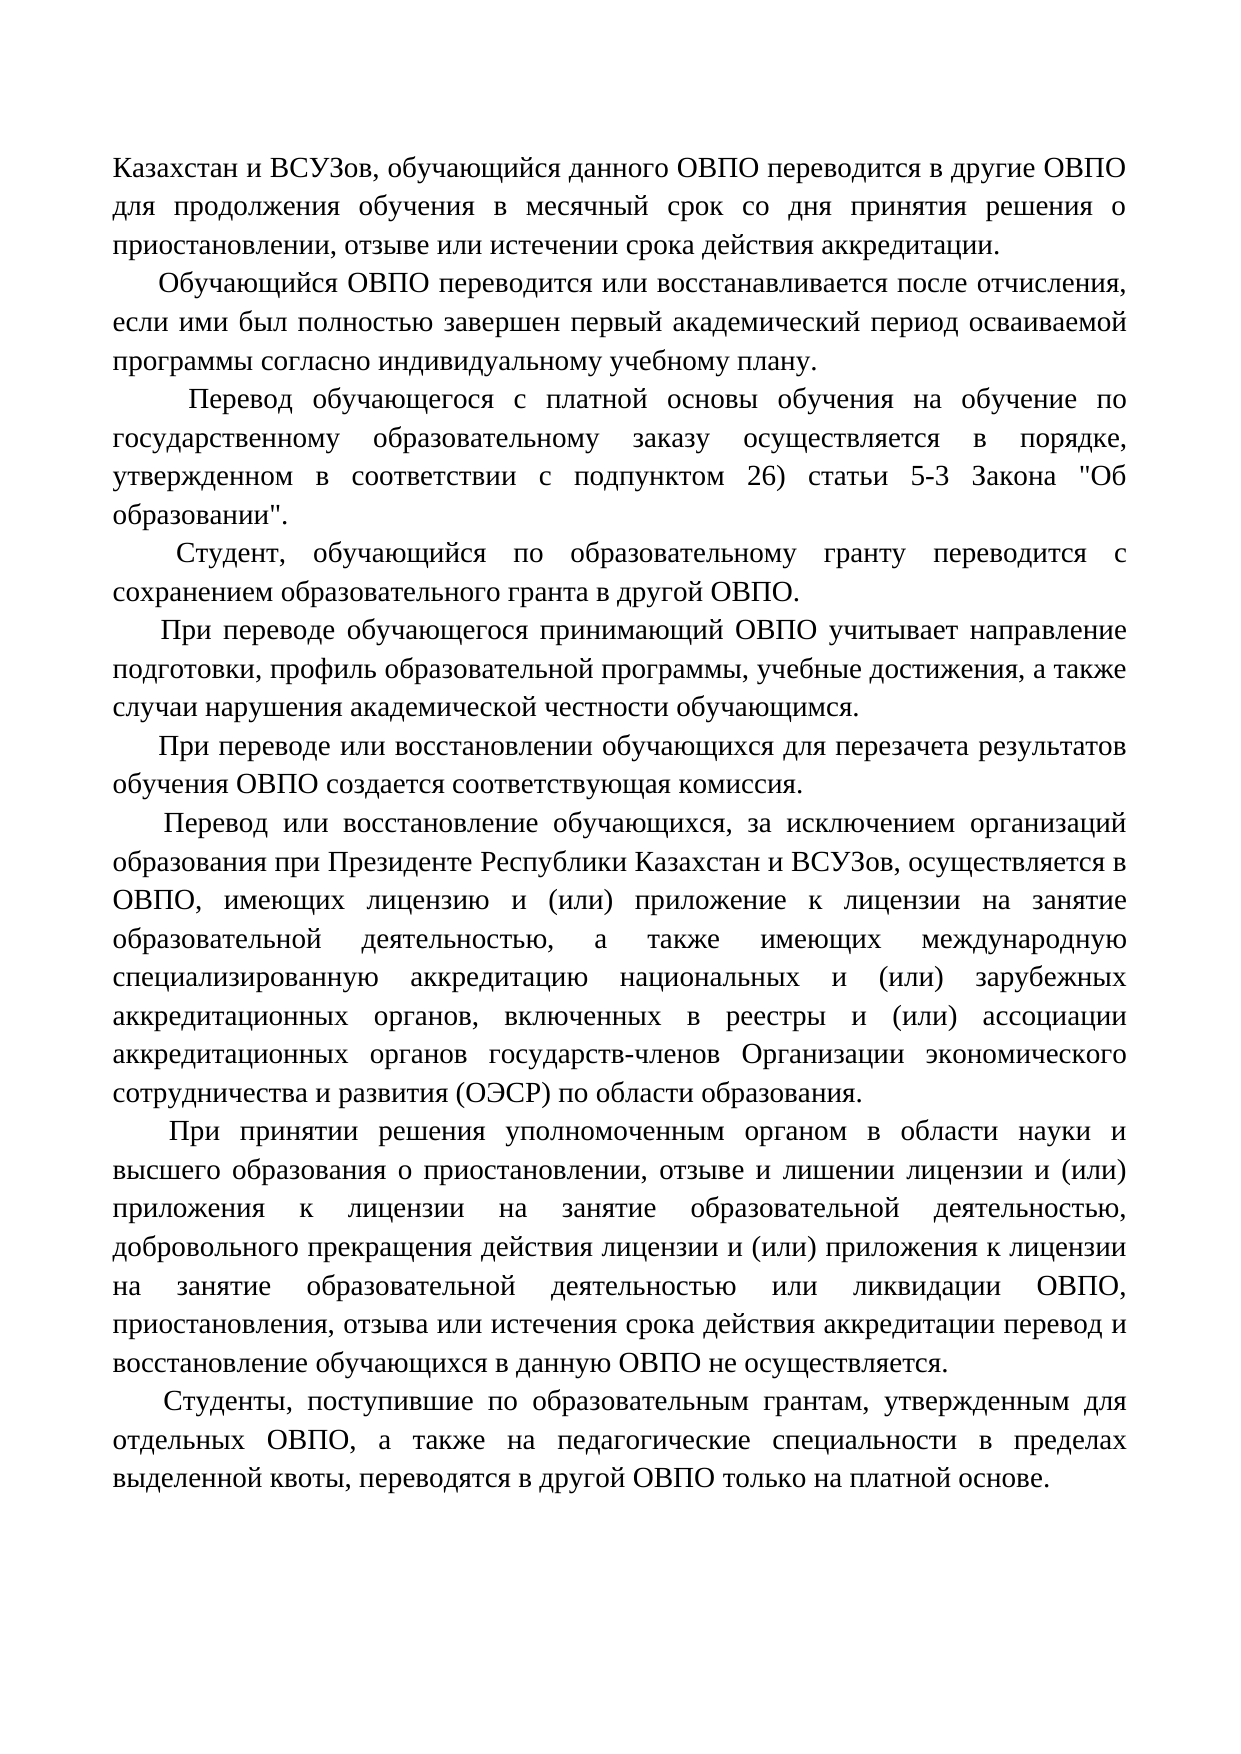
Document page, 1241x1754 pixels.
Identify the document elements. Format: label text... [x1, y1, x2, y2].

text Студенты, поступившие по образовательным грантам, утвержденным для отдельных ОВПО, а также на педагогические специальности в пределах выделенной квоты, переводятся в другой ОВПО только на платной основе. [112, 1383, 1128, 1494]
text Обучающийся ОВПО переводится или восстанавливается после отчисления, если ими был полностью завершен первый академический период осваиваемой программы согласно индивидуальному учебному плану. [112, 266, 1128, 376]
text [112, 150, 1128, 261]
text При принятии решения уполномоченным органом в области науки и высшего образования о приостановлении, отзыве и лишении лицензии и (или) приложения к лицензии на занятие образовательной деятельностью, добровольного прекращения действия лицензии и (или) приложения к лицензии на занятие образовательной деятельностью или ликвидации ОВПО, приостановления, отзыва или истечения срока действия аккредитации перевод и восстановление обучающихся в данную ОВПО не осуществляется. [112, 1113, 1128, 1378]
text При переводе или восстановлении обучающихся для перезачета результатов обучения ОВПО создается соответствующая комиссия. [112, 728, 1128, 800]
text Студент, обучающийся по образовательному гранту переводится с сохранением образовательного гранта в другой ОВПО. [112, 535, 1128, 607]
text Перевод или восстановление обучающихся, за исключением организаций образования при Президенте Республики Казахстан и ВСУЗов, осуществляется в ОВПО, имеющих лицензию и (или) приложение к лицензии на занятие образовательной деятельностью, а также имеющих международную специализированную аккредитацию национальных и (или) зарубежных аккредитационных органов, включенных в реестры и (или) ассоциации аккредитационных органов государств-членов Организации экономического сотрудничества и развития (ОЭСР) по области образования. [112, 805, 1128, 1108]
text Перевод обучающегося с платной основы обучения на обучение по государственному образовательному заказу осуществляется в порядке, утвержденном в соответствии с подпунктом 26) статьи 5-3 Закона "Об образовании". [112, 381, 1128, 530]
text При переводе обучающегося принимающий ОВПО учитывает направление подготовки, профиль образовательной программы, учебные достижения, а также случаи нарушения академической честности обучающимся. [112, 612, 1128, 723]
